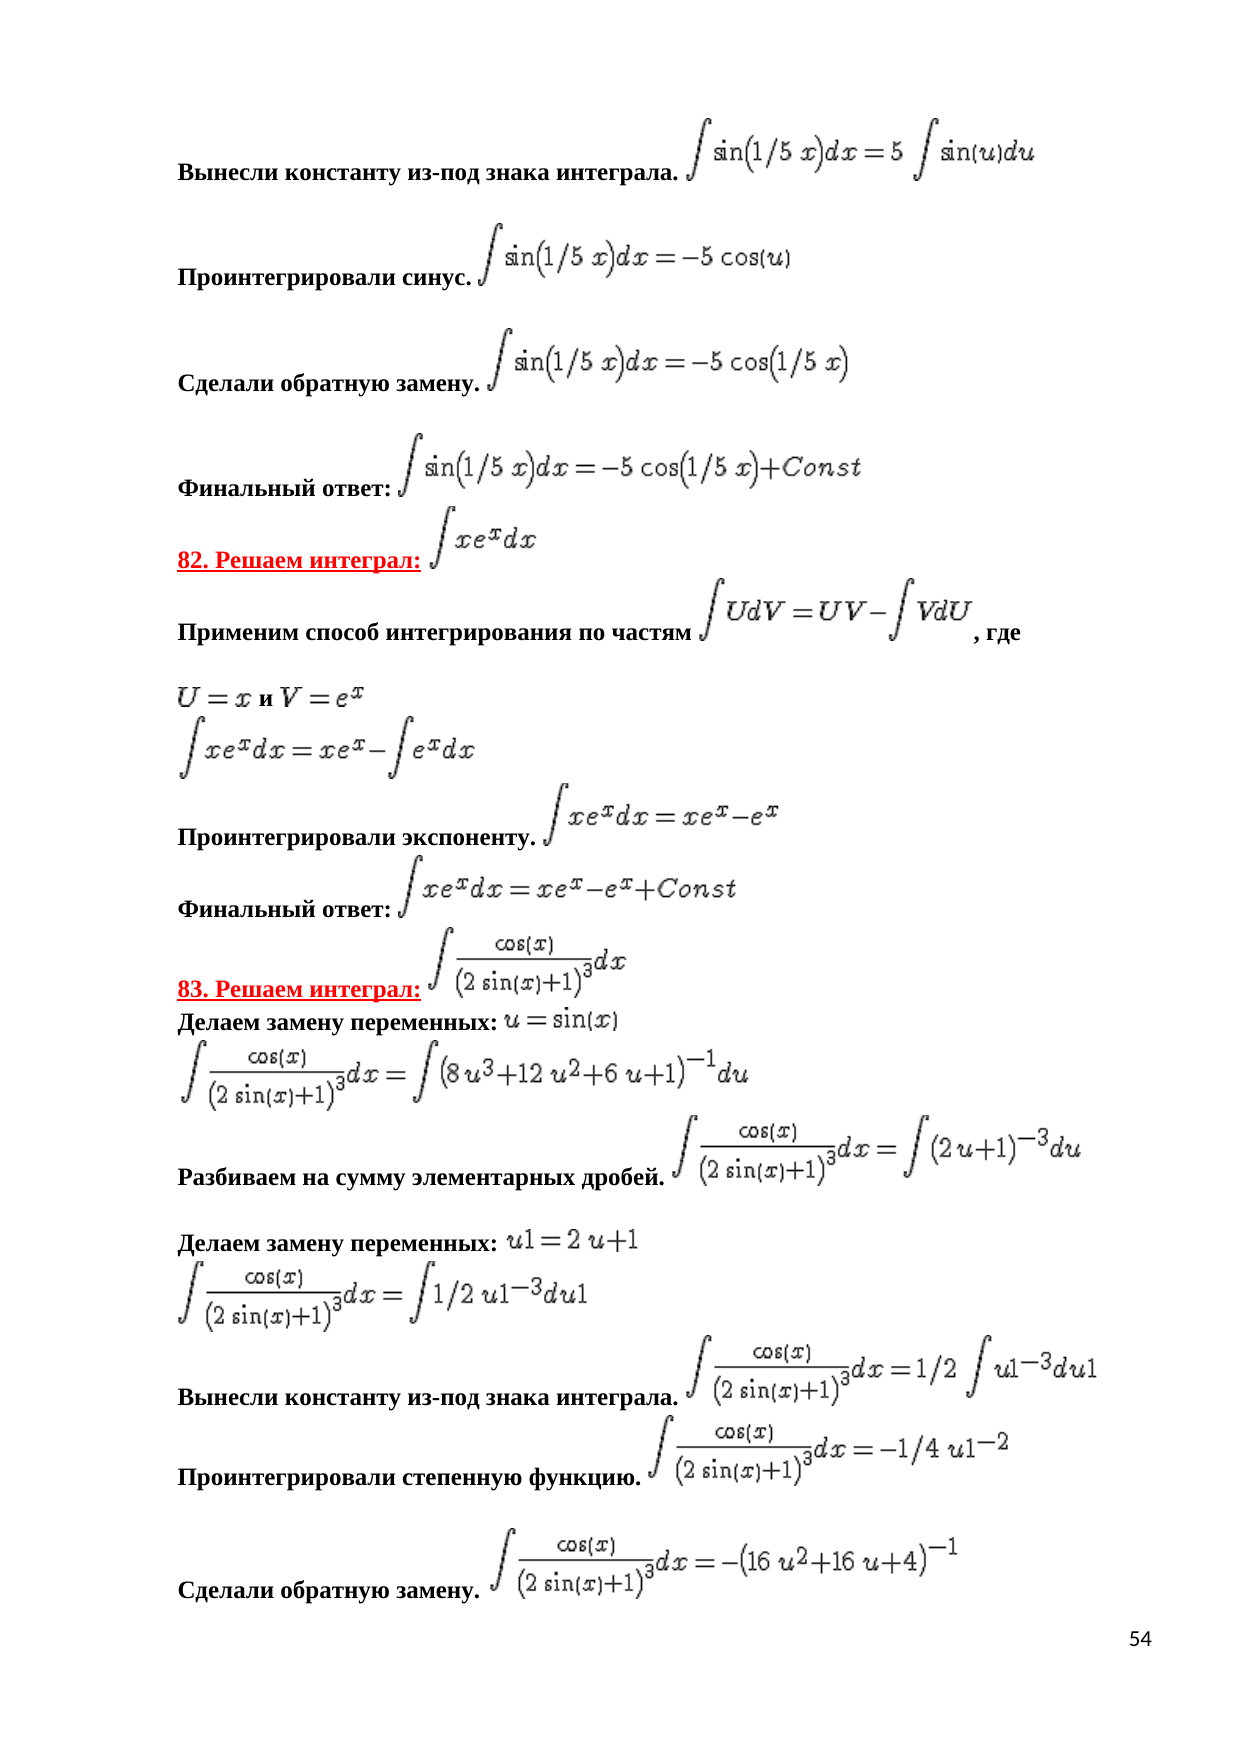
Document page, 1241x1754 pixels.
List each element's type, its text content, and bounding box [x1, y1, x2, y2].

picture [177, 1261, 590, 1332]
text Проинтегрировали экспоненту. [177, 783, 1152, 851]
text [177, 1528, 1152, 1604]
picture [698, 578, 974, 641]
picture [427, 506, 540, 569]
text и [177, 683, 1152, 712]
text Делаем замену переменных: [177, 1007, 1152, 1036]
picture [685, 118, 1035, 181]
picture [504, 1229, 642, 1252]
text Делаем замену переменных: [177, 1228, 1152, 1257]
picture [542, 783, 780, 846]
picture [685, 1335, 1098, 1406]
picture [398, 433, 861, 497]
picture [427, 927, 628, 998]
picture [398, 855, 736, 918]
text 82. Решаем интеграл: [177, 506, 1152, 574]
picture [478, 223, 791, 286]
picture [279, 687, 367, 707]
text 83. Решаем интеграл: [177, 927, 1152, 1003]
picture [177, 716, 478, 779]
picture [671, 1115, 1084, 1186]
picture [177, 1040, 753, 1111]
picture [177, 687, 253, 707]
picture [647, 1415, 1011, 1486]
picture [504, 1007, 617, 1031]
picture [486, 328, 849, 391]
picture [486, 1528, 962, 1599]
